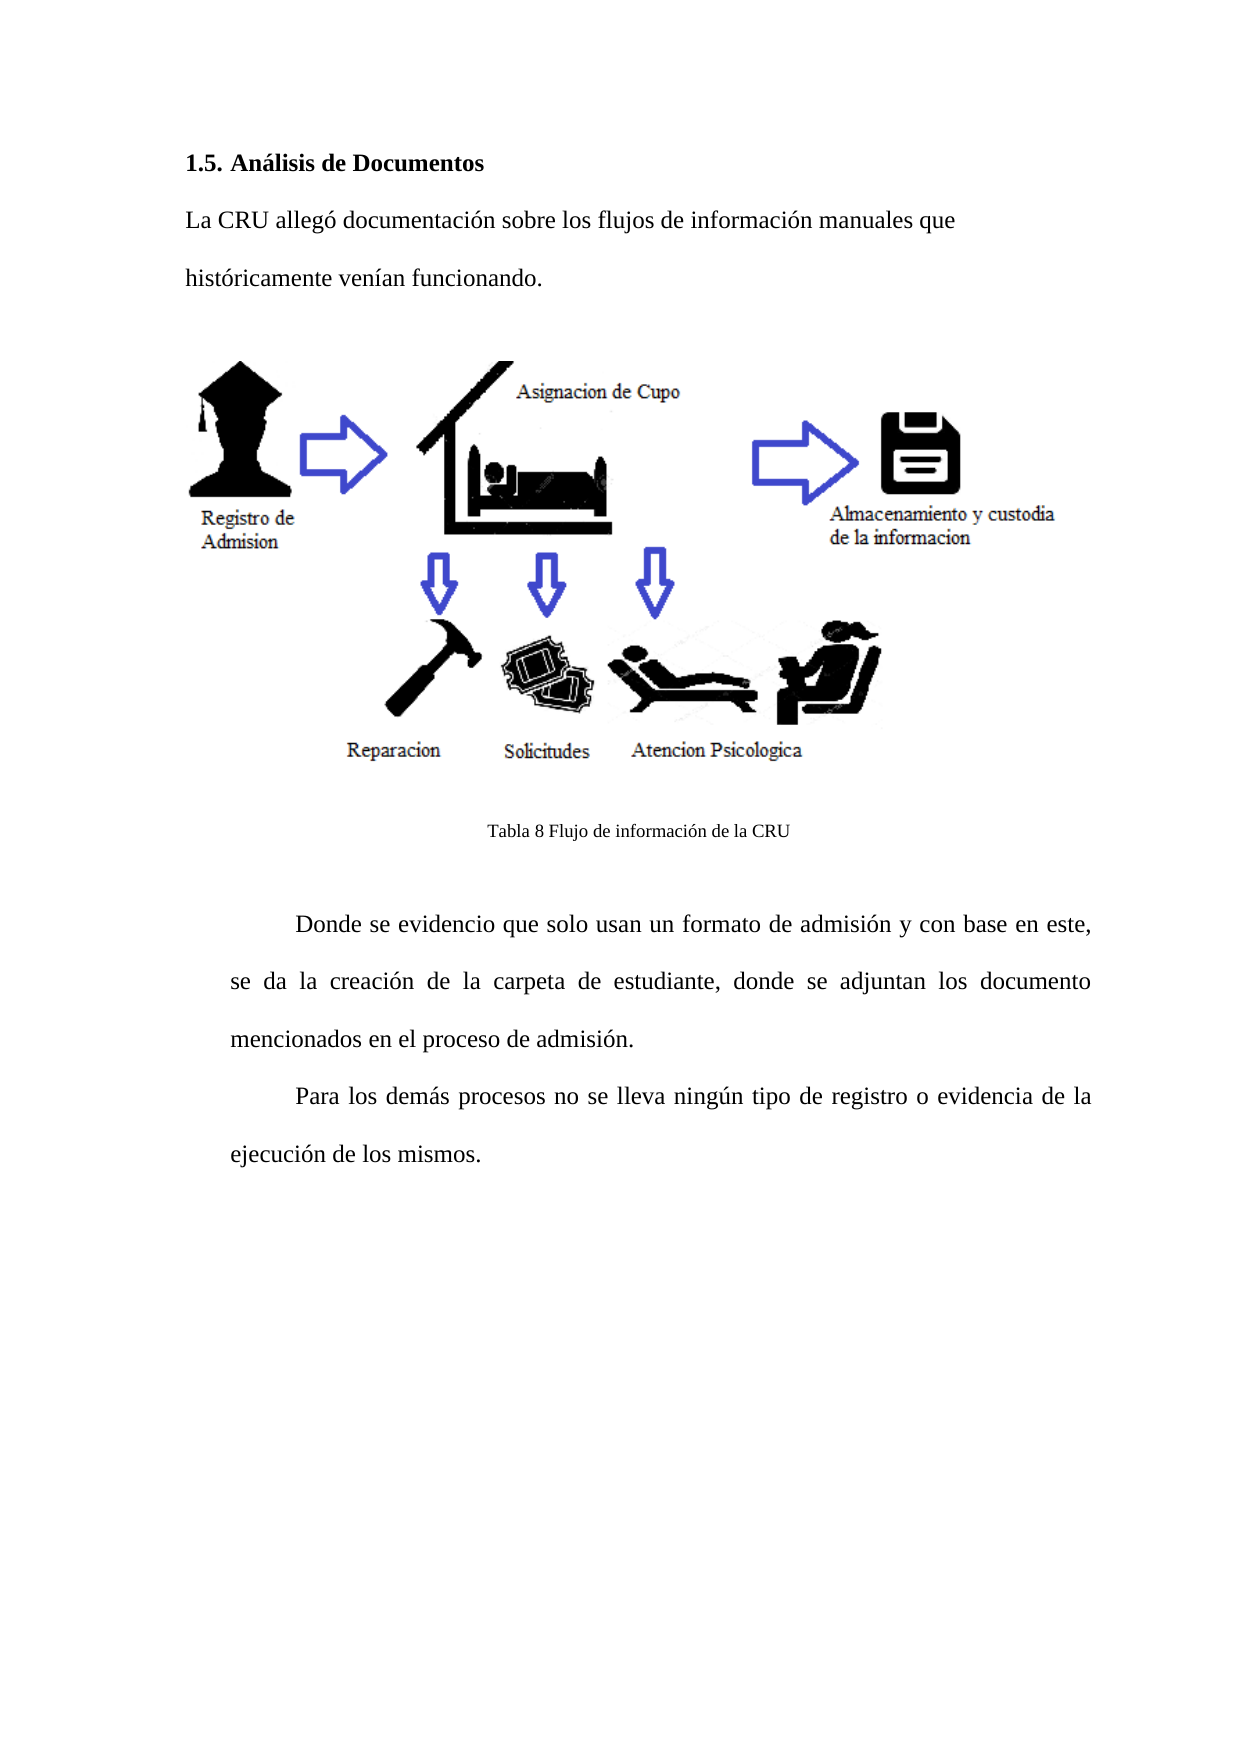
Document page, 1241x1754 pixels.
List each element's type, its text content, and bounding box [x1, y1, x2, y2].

list La CRU allegó documentación sobre los flujos de información manuales que [185, 205, 1092, 234]
list Donde se evidencio que solo usan un formato de admisión y con base en este, se da la creación de la carpeta de estudiante, donde se adjuntan los documento mencionados en el proceso de admisión. [230, 909, 1092, 1053]
list Para los demás procesos no se lleva ningún tipo de registro o evidencia de la ejecución de los mismos. [230, 1081, 1092, 1168]
text Tabla 8 Flujo de información de la CRU [185, 820, 1092, 841]
list Análisis de Documentos [185, 148, 1092, 176]
list históricamente venían funcionando. [185, 263, 1092, 291]
picture [185, 361, 1106, 800]
